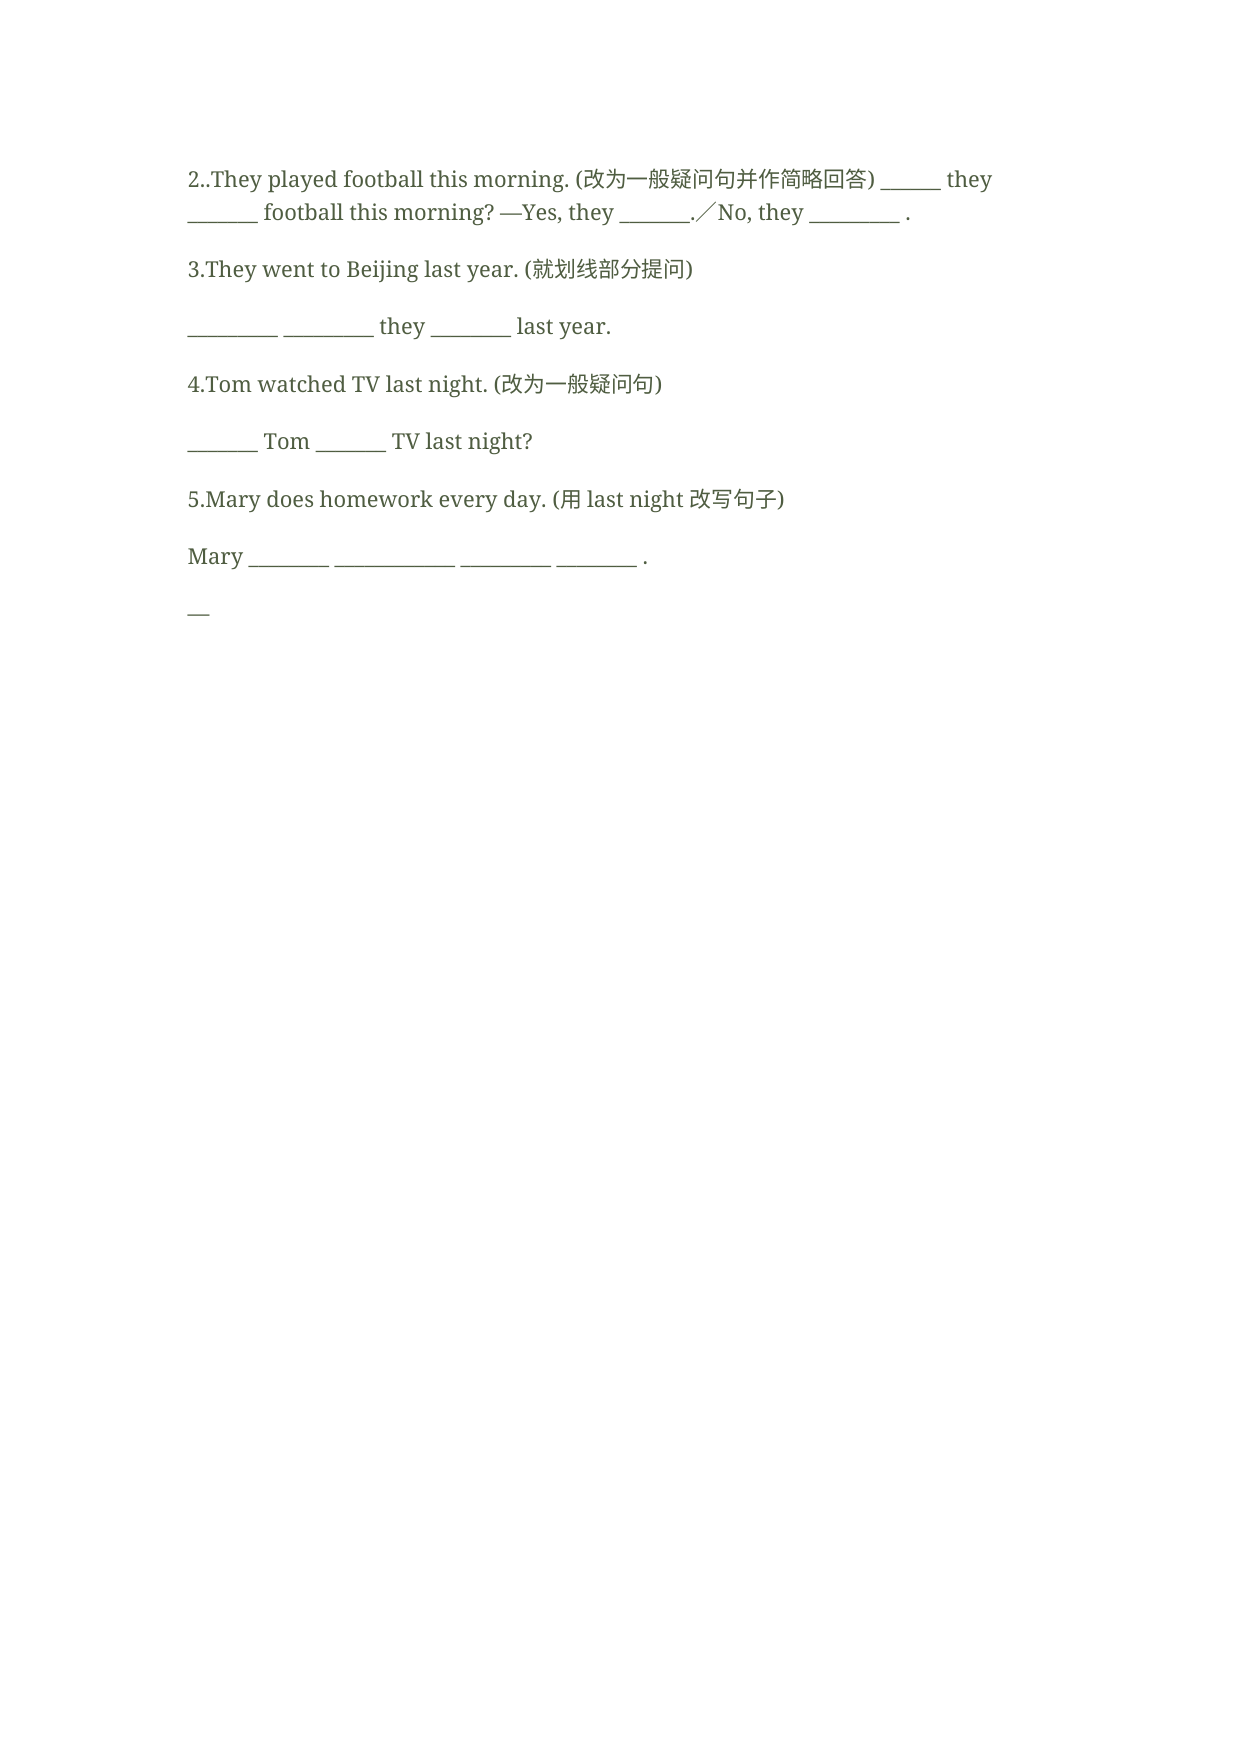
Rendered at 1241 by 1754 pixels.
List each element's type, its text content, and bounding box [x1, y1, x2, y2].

text 5.Mary does homework every day. (用 last night 改写句子) [187, 482, 1053, 514]
text 4.Tom watched TV last night. (改为一般疑问句) [187, 367, 1053, 399]
text 2..They played football this morning. (改为一般疑问句并作简略回答) ______ they _______ football this morning? —Yes, they _______.／No, they _________ . [187, 162, 1053, 227]
text _______ Tom _______ TV last night? [187, 424, 1053, 457]
text — [187, 597, 1053, 629]
text Mary ________ ____________ _________ ________ . [187, 539, 1053, 572]
text 3.They went to Beijing last year. (就划线部分提问) [187, 252, 1053, 284]
text _________ _________ they ________ last year. [187, 309, 1053, 342]
